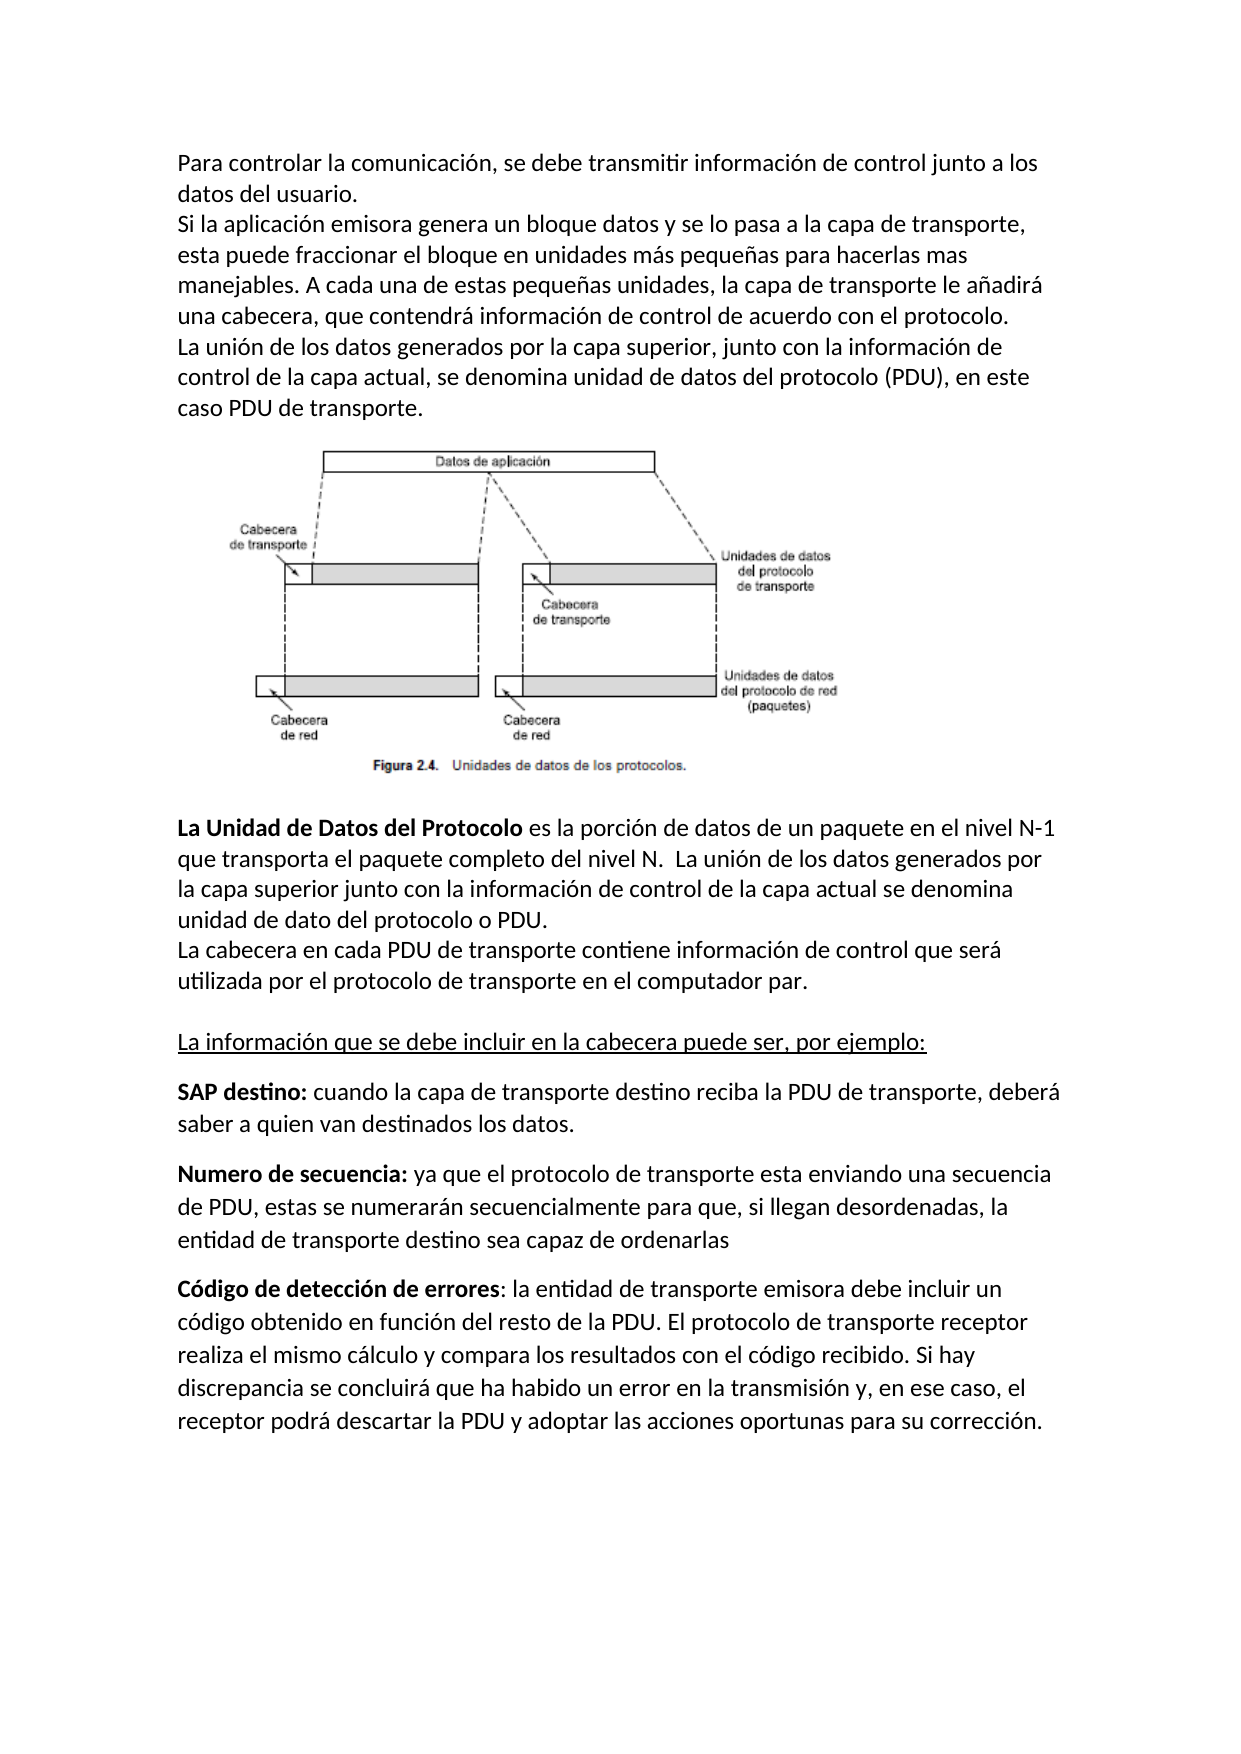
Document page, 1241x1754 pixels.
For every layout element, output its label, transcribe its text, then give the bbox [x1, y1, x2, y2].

text La Unidad de Datos del Protocolo es la porción de datos de un paquete en el nivel N-1 que transporta el paquete completo del nivel N. La unión de los datos generados por la capa superior junto con la información de control de la capa actual se denomina unidad de dato del protocolo o PDU. [177, 812, 1063, 934]
text Para controlar la comunicación, se debe transmitir información de control junto a los datos del usuario. [177, 148, 1063, 209]
picture [177, 422, 859, 782]
text La información que se debe incluir en la cabecera puede ser, por ejemplo: [177, 1026, 1063, 1057]
text Numero de secuencia: ya que el protocolo de transporte esta enviando una secuencia de PDU, estas se numerarán secuencialmente para que, si llegan desordenadas, la entidad de transporte destino sea capaz de ordenarlas [177, 1158, 1063, 1254]
text Si la aplicación emisora genera un bloque datos y se lo pasa a la capa de transporte, esta puede fraccionar el bloque en unidades más pequeñas para hacerlas mas manejables. A cada una de estas pequeñas unidades, la capa de transporte le añadirá una cabecera, que contendrá información de control de acuerdo con el protocolo. [177, 209, 1063, 331]
text Código de detección de errores: la entidad de transporte emisora debe incluir un código obtenido en función del resto de la PDU. El protocolo de transporte receptor realiza el mismo cálculo y compara los resultados con el código recibido. Si hay discrepancia se concluirá que ha habido un error en la transmisión y, en ese caso, el receptor podrá descartar la PDU y adoptar las acciones oportunas para su corrección. [177, 1273, 1063, 1436]
text SAP destino: cuando la capa de transporte destino reciba la PDU de transporte, deberá saber a quien van destinados los datos. [177, 1076, 1063, 1139]
text La unión de los datos generados por la capa superior, junto con la información de control de la capa actual, se denomina unidad de datos del protocolo (PDU), en este caso PDU de transporte. [177, 331, 1063, 422]
text La cabecera en cada PDU de transporte contiene información de control que será utilizada por el protocolo de transporte en el computador par. [177, 934, 1063, 996]
